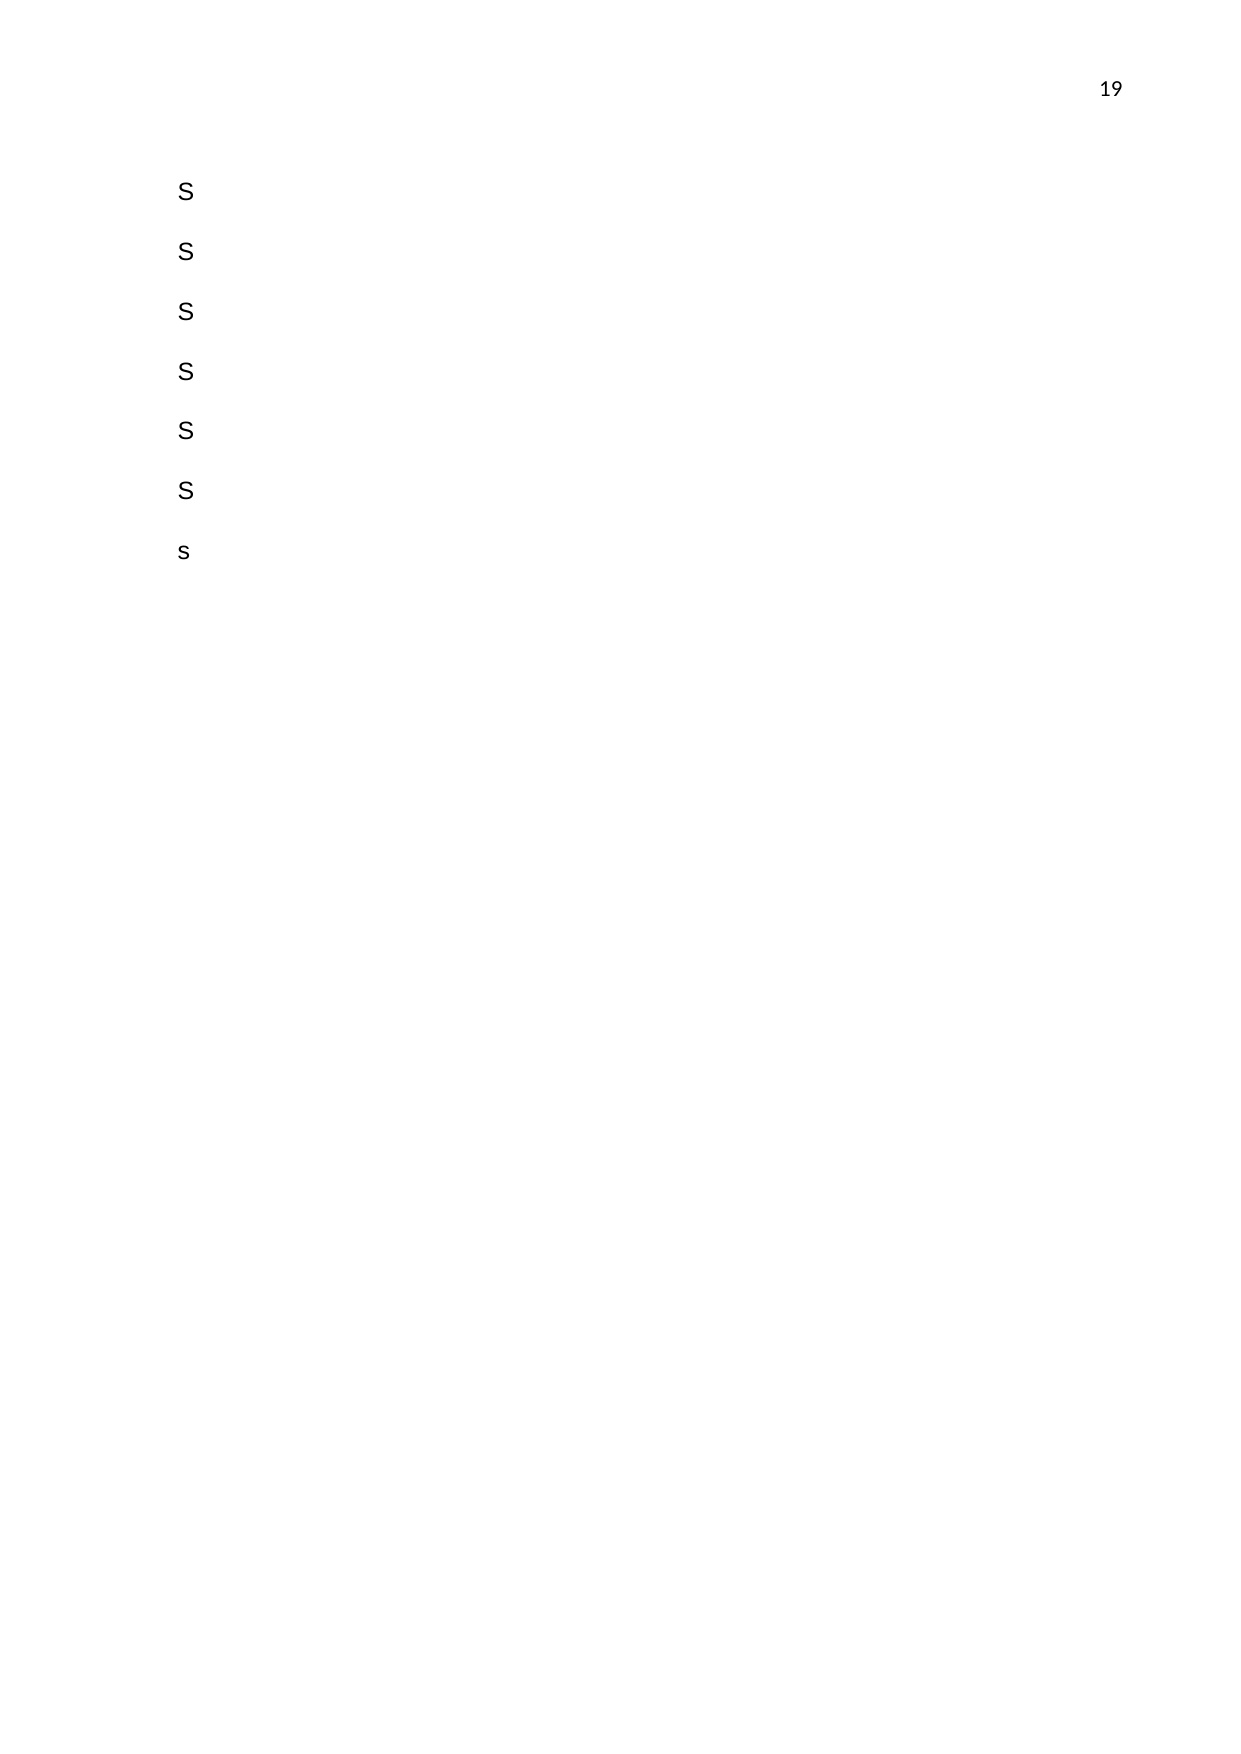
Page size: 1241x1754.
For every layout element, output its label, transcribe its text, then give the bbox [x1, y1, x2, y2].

text S [177, 177, 1122, 206]
text S [177, 416, 1122, 445]
text s [177, 536, 1122, 565]
text S [177, 476, 1122, 505]
text S [177, 297, 1122, 326]
text S [177, 237, 1122, 266]
text S [177, 357, 1122, 385]
